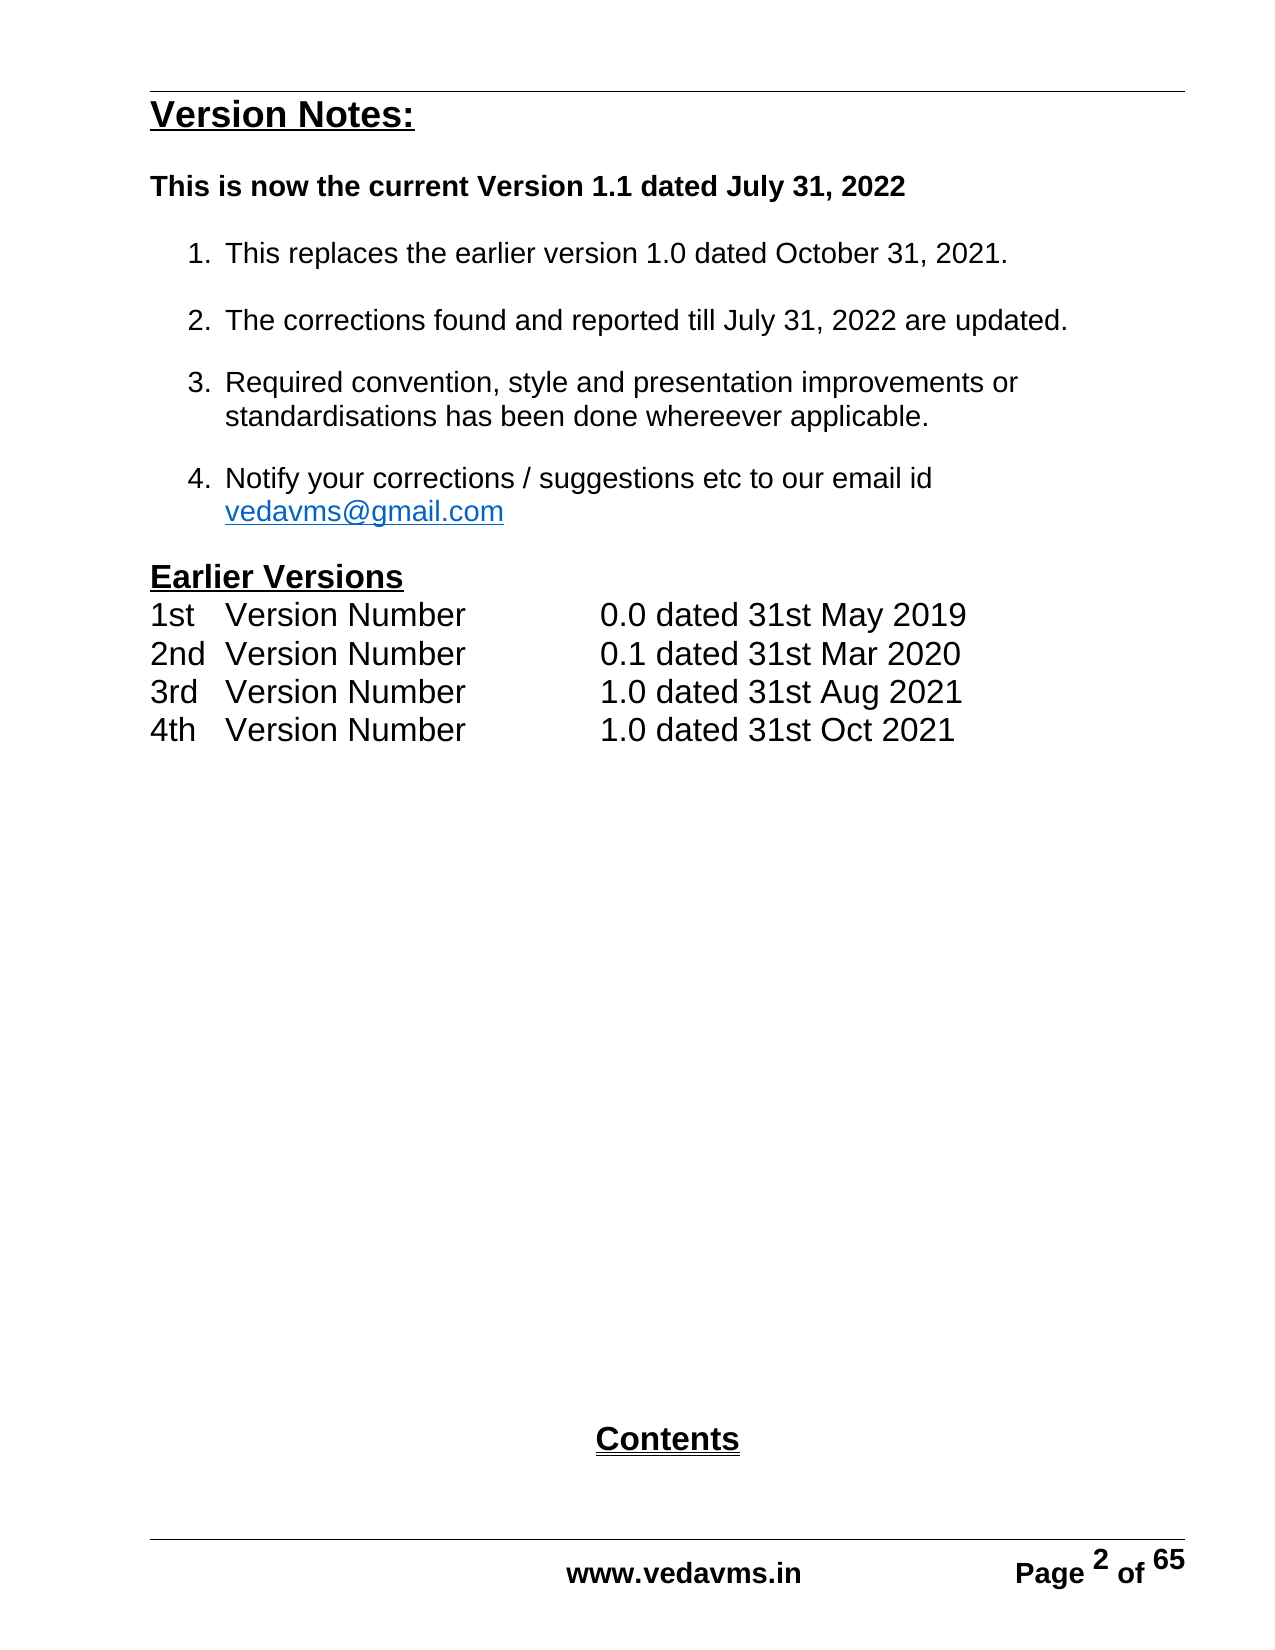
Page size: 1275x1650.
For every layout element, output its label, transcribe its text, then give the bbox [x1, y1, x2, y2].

text 4th Version Number 1.0 dated 31st Oct 2021 [150, 710, 1185, 749]
text 3rd Version Number 1.0 dated 31st Aug 2021 [150, 672, 1185, 710]
list This replaces the earlier version 1.0 dated October 31, 2021. [187, 236, 1185, 269]
text This is now the current Version 1.1 dated July 31, 2022 [150, 168, 1185, 202]
text Earlier Versions [150, 557, 1185, 595]
list Notify your corrections / suggestions etc to our email id vedavms@gmail.com [187, 461, 1185, 528]
text 2nd Version Number 0.1 dated 31st Mar 2020 [150, 633, 1185, 672]
list The corrections found and reported till July 31, 2022 are updated. [187, 303, 1185, 336]
list Required convention, style and presentation improvements or standardisations has been done whereever applicable. [187, 365, 1185, 432]
text Version Notes: [150, 92, 1185, 135]
subtitle Contents [150, 1419, 1185, 1457]
text 1st Version Number 0.0 dated 31st May 2019 [150, 595, 1185, 633]
